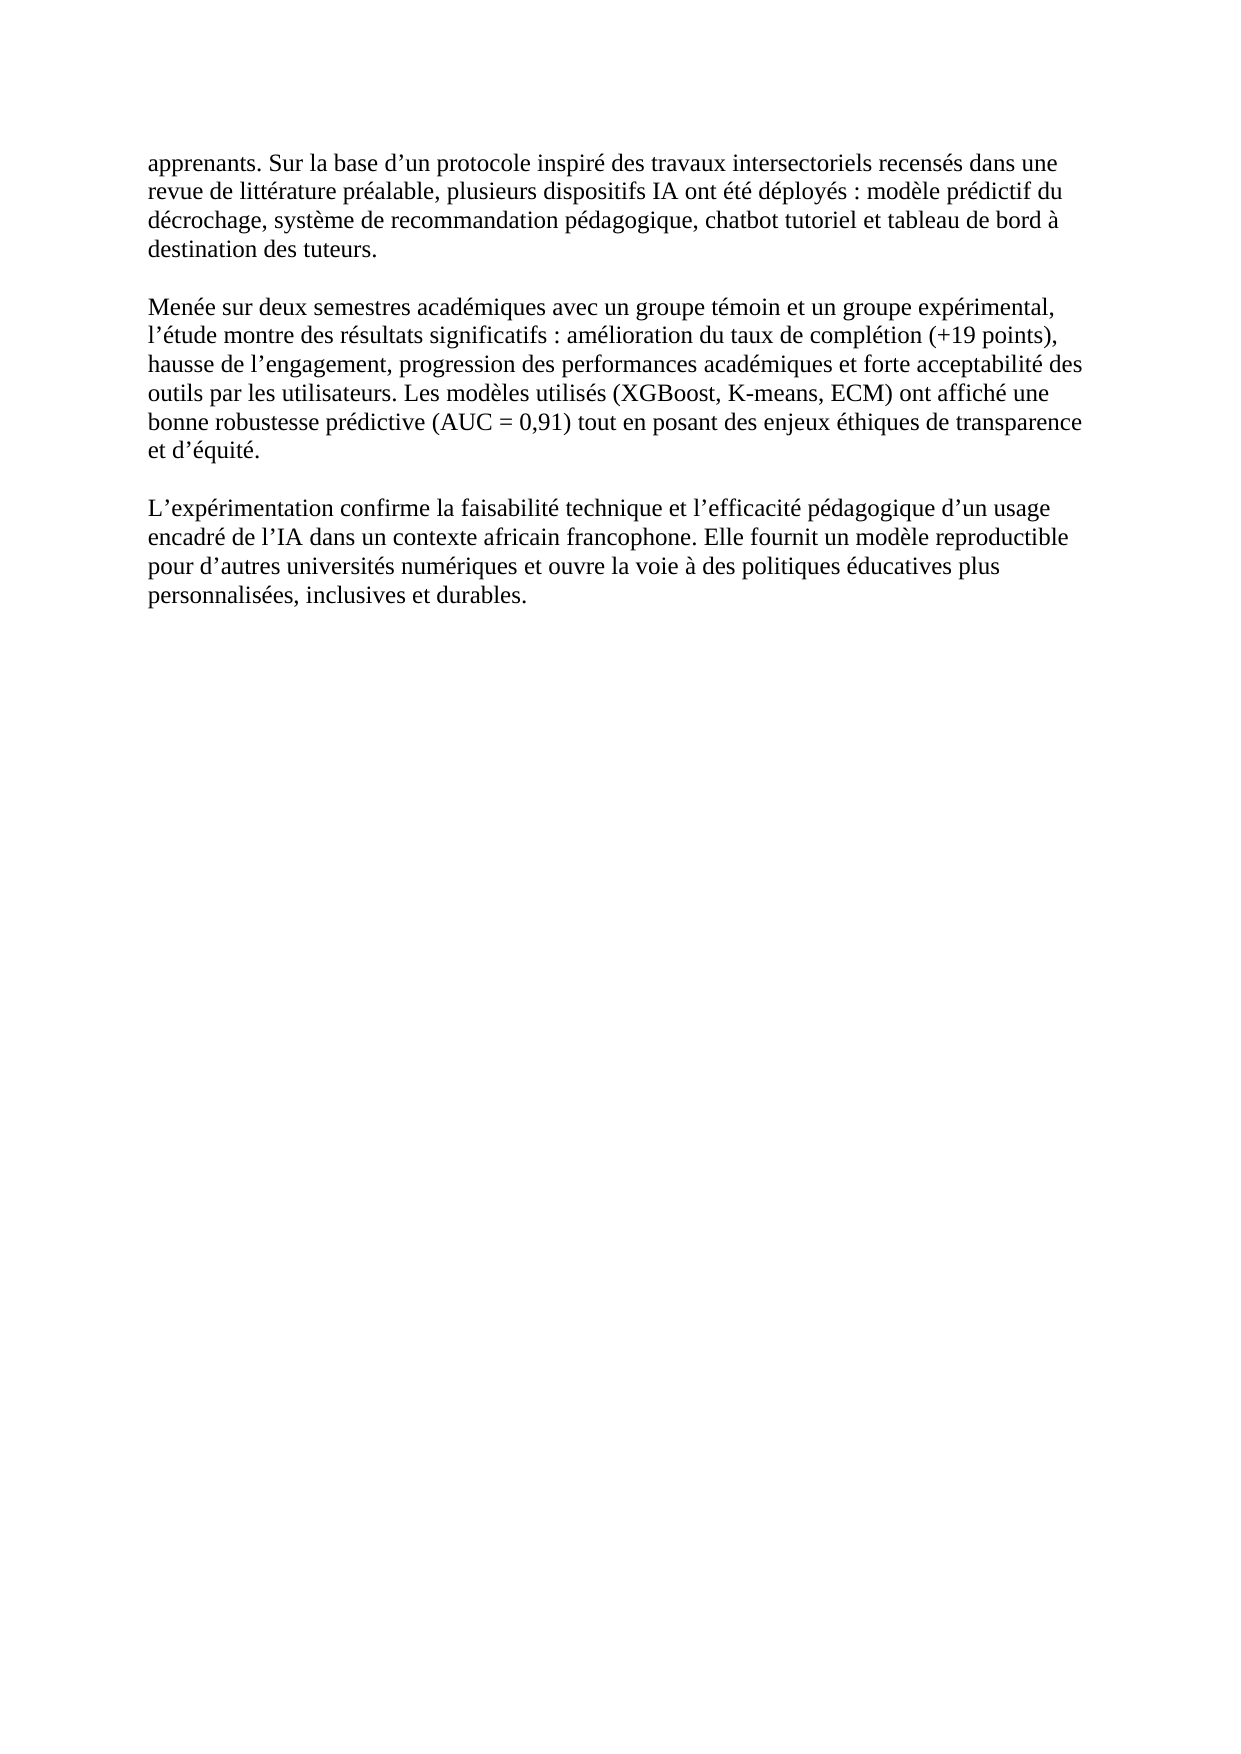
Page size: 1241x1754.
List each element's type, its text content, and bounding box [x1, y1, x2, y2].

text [148, 148, 1093, 263]
text L’expérimentation confirme la faisabilité technique et l’efficacité pédagogique d’un usage encadré de l’IA dans un contexte africain francophone. Elle fournit un modèle reproductible pour d’autres universités numériques et ouvre la voie à des politiques éducatives plus personnalisées, inclusives et durables. [148, 493, 1093, 608]
text Menée sur deux semestres académiques avec un groupe témoin et un groupe expérimental, l’étude montre des résultats significatifs : amélioration du taux de complétion (+19 points), hausse de l’engagement, progression des performances académiques et forte acceptabilité des outils par les utilisateurs. Les modèles utilisés (XGBoost, K-means, ECM) ont affiché une bonne robustesse prédictive (AUC = 0,91) tout en posant des enjeux éthiques de transparence et d’équité. [148, 292, 1093, 464]
